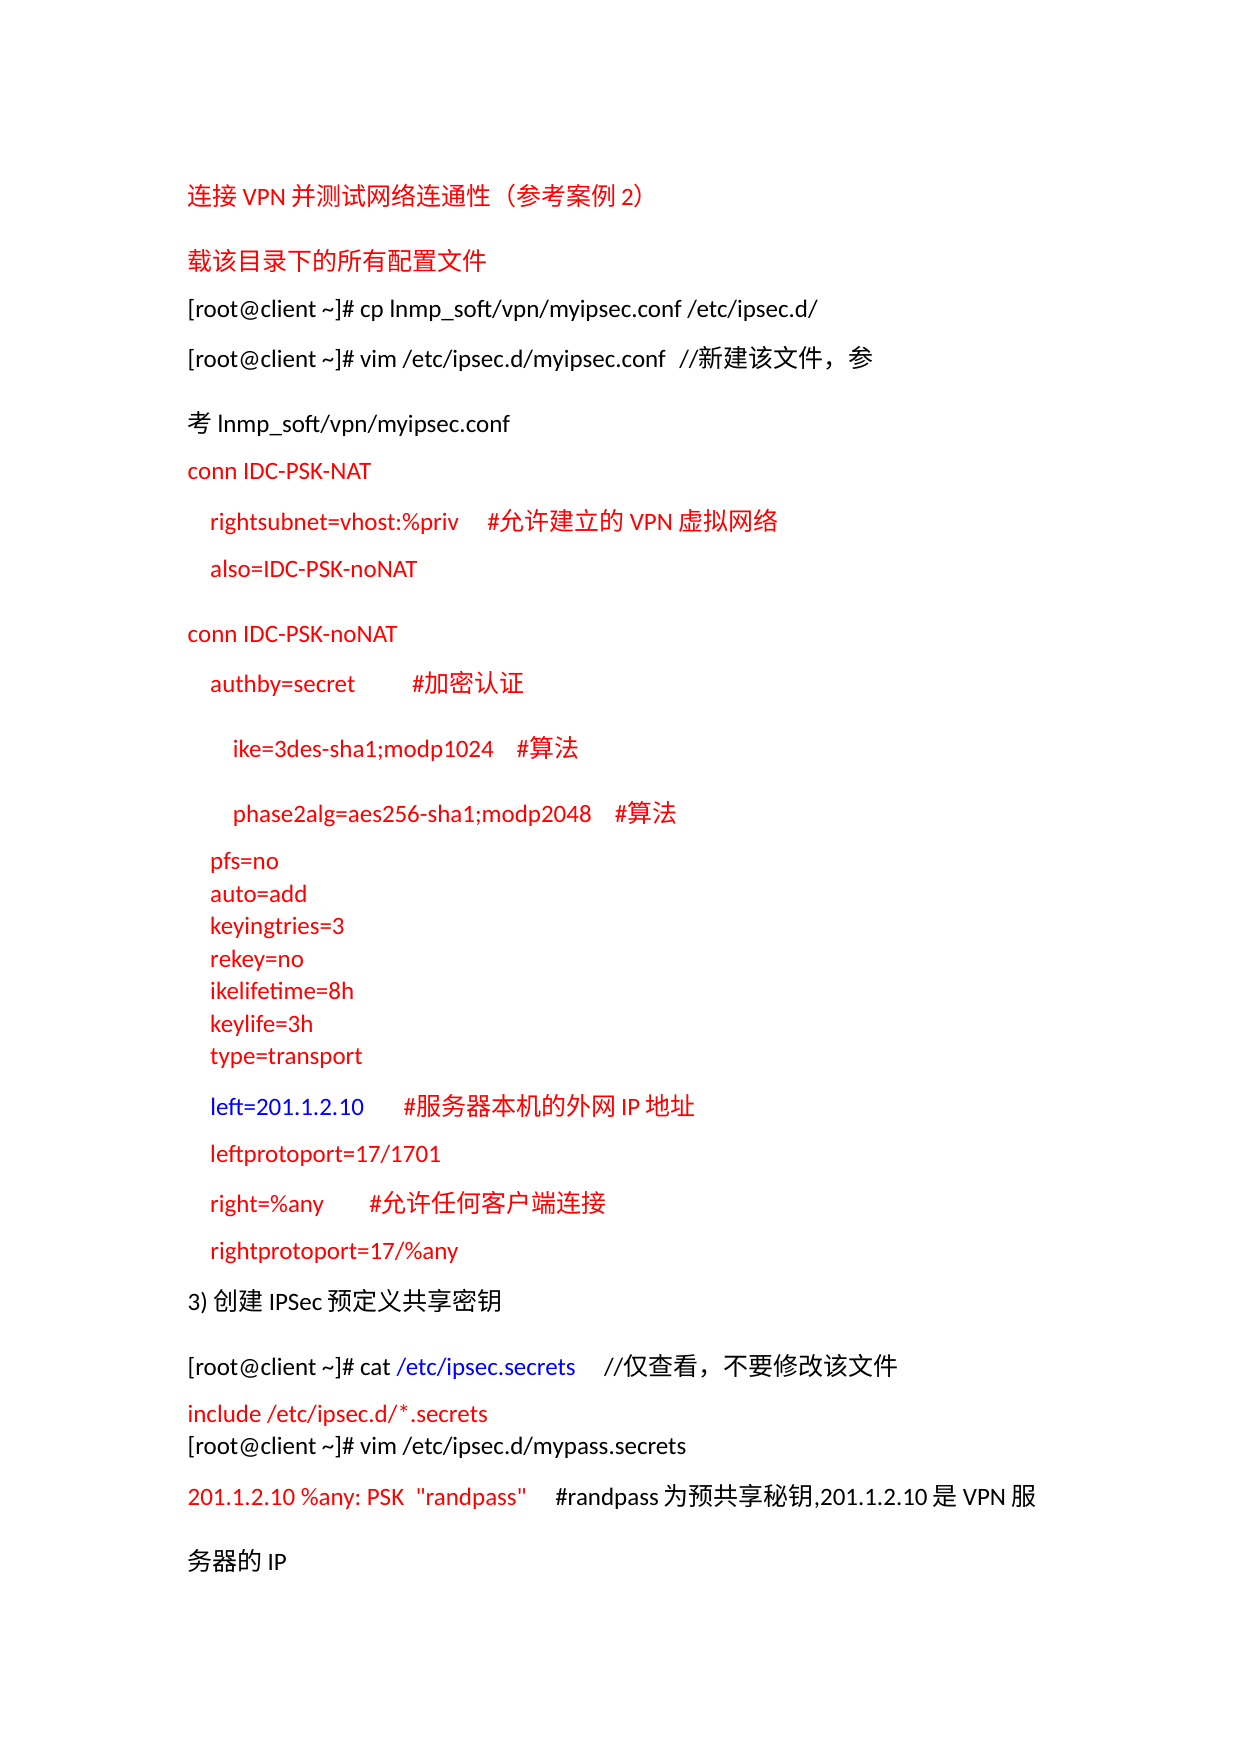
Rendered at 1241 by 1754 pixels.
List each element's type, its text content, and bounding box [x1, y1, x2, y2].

list authby=secret #加密认证 [187, 649, 1053, 714]
list ikelifetime=8h [187, 974, 1053, 1007]
list [root@client ~]# vim /etc/ipsec.d/mypass.secrets [187, 1429, 1053, 1462]
list right=%any #允许任何客户端连接 [187, 1169, 1053, 1234]
list conn IDC-PSK-NAT [187, 454, 1053, 487]
list also=IDC-PSK-noNAT [187, 552, 1053, 584]
list rightprotoport=17/%any [187, 1234, 1053, 1267]
list rekey=no [187, 942, 1053, 974]
text [root@client ~]# cat /etc/ipsec.secrets //仅查看，不要修改该文件 [187, 1332, 1053, 1397]
list 3) 创建IPSec预定义共享密钥 [187, 1267, 1053, 1332]
list pfs=no [187, 844, 1053, 877]
text [root@client ~]# vim /etc/ipsec.d/myipsec.conf //新建该文件，参考lnmp_soft/vpn/myipsec.conf [187, 324, 1053, 454]
list type=transport [187, 1039, 1053, 1072]
list include /etc/ipsec.d/*.secrets [187, 1397, 1053, 1429]
list 载该目录下的所有配置文件 [187, 227, 1053, 292]
list keylife=3h [187, 1007, 1053, 1039]
list leftprotoport=17/1701 [187, 1137, 1053, 1169]
list 201.1.2.10 %any: PSK "randpass" #randpass为预共享秘钥,201.1.2.10是VPN服务器的IP [187, 1462, 1053, 1592]
list left=201.1.2.10 #服务器本机的外网IP地址 [187, 1072, 1053, 1137]
list 连接VPN并测试网络连通性（参考案例2） [187, 162, 1053, 227]
list auto=add [187, 877, 1053, 909]
list rightsubnet=vhost:%priv #允许建立的VPN虚拟网络 [187, 487, 1053, 552]
list conn IDC-PSK-noNAT [187, 617, 1053, 649]
list keyingtries=3 [187, 909, 1053, 942]
list ike=3des-sha1;modp1024 #算法 [187, 714, 1053, 779]
list [root@client ~]# cp lnmp_soft/vpn/myipsec.conf /etc/ipsec.d/ [187, 292, 1053, 324]
list phase2alg=aes256-sha1;modp2048 #算法 [187, 779, 1053, 844]
